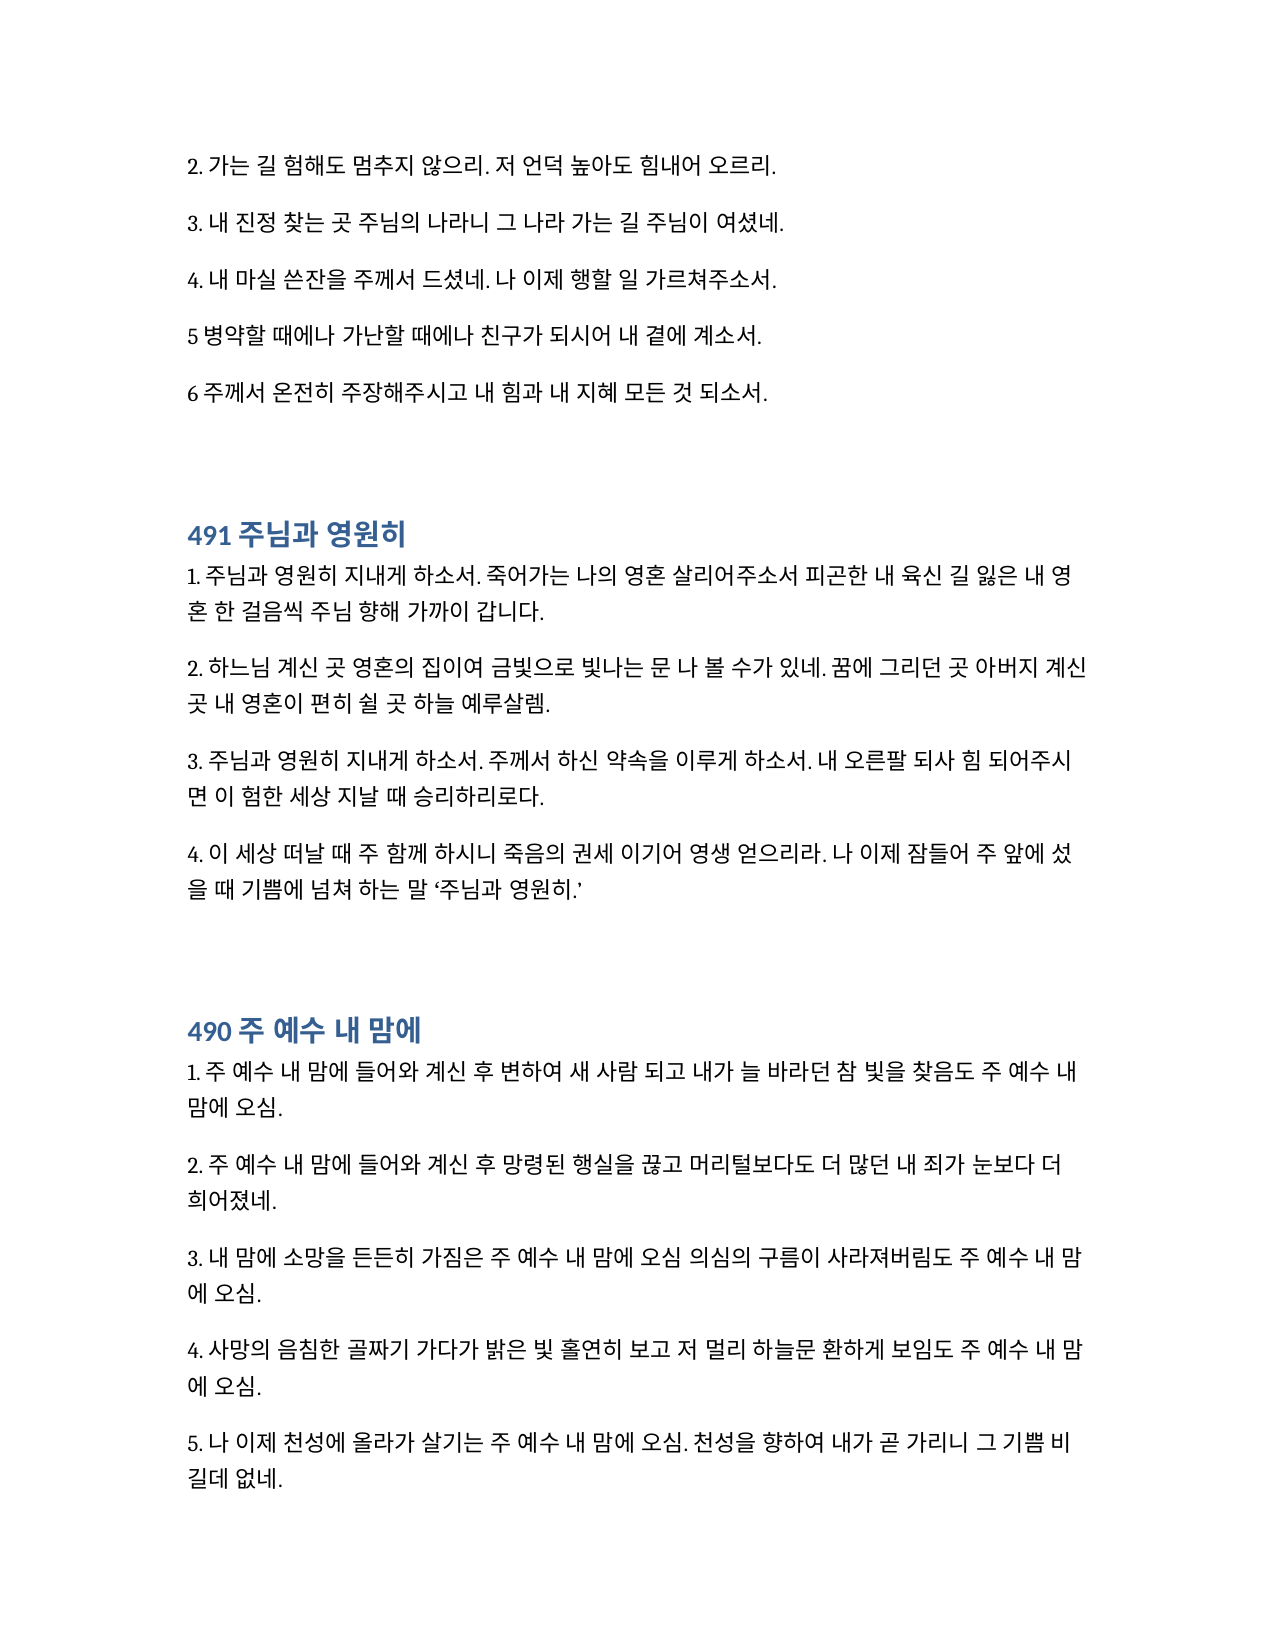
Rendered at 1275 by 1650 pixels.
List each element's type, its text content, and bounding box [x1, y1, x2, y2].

text 2. 주 예수 내 맘에 들어와 계신 후 망령된 행실을 끊고 머리털보다도 더 많던 내 죄가 눈보다 더 희어졌네. [187, 1149, 1087, 1216]
subtitle 491 주님과 영원히 [187, 514, 1087, 554]
text 4. 내 마실 쓴잔을 주께서 드셨네. 나 이제 행할 일 가르쳐주소서. [187, 263, 1087, 295]
text 3. 내 진정 찾는 곳 주님의 나라니 그 나라 가는 길 주님이 여셨네. [187, 207, 1087, 238]
text 1. 주님과 영원히 지내게 하소서. 죽어가는 나의 영혼 살리어주소서 피곤한 내 육신 길 잃은 내 영혼 한 걸음씩 주님 향해 가까이 갑니다. [187, 560, 1087, 627]
text 6 주께서 온전히 주장해주시고 내 힘과 내 지혜 모든 것 되소서. [187, 377, 1087, 408]
text 4. 이 세상 떠날 때 주 함께 하시니 죽음의 권세 이기어 영생 얻으리라. 나 이제 잠들어 주 앞에 섰을 때 기쁨에 넘쳐 하는 말 ‘주님과 영원히.’ [187, 838, 1087, 905]
text 3. 주님과 영원히 지내게 하소서. 주께서 하신 약속을 이루게 하소서. 내 오른팔 되사 힘 되어주시면 이 험한 세상 지날 때 승리하리로다. [187, 745, 1087, 812]
text 4. 사망의 음침한 골짜기 가다가 밝은 빛 홀연히 보고 저 멀리 하늘문 환하게 보임도 주 예수 내 맘에 오심. [187, 1334, 1087, 1402]
text 2. 하느님 계신 곳 영혼의 집이여 금빛으로 빛나는 문 나 볼 수가 있네. 꿈에 그리던 곳 아버지 계신 곳 내 영혼이 편히 쉴 곳 하늘 예루살렘. [187, 652, 1087, 719]
text 3. 내 맘에 소망을 든든히 가짐은 주 예수 내 맘에 오심 의심의 구름이 사라져버림도 주 예수 내 맘에 오심. [187, 1242, 1087, 1309]
subtitle 490 주 예수 내 맘에 [187, 1011, 1087, 1050]
text 5. 나 이제 천성에 올라가 살기는 주 예수 내 맘에 오심. 천성을 향하여 내가 곧 가리니 그 기쁨 비길데 없네. [187, 1427, 1087, 1494]
text 1. 주 예수 내 맘에 들어와 계신 후 변하여 새 사람 되고 내가 늘 바라던 참 빛을 찾음도 주 예수 내 맘에 오심. [187, 1056, 1087, 1123]
text 5 병약할 때에나 가난할 때에나 친구가 되시어 내 곁에 계소서. [187, 320, 1087, 352]
text 2. 가는 길 험해도 멈추지 않으리. 저 언덕 높아도 힘내어 오르리. [187, 150, 1087, 181]
